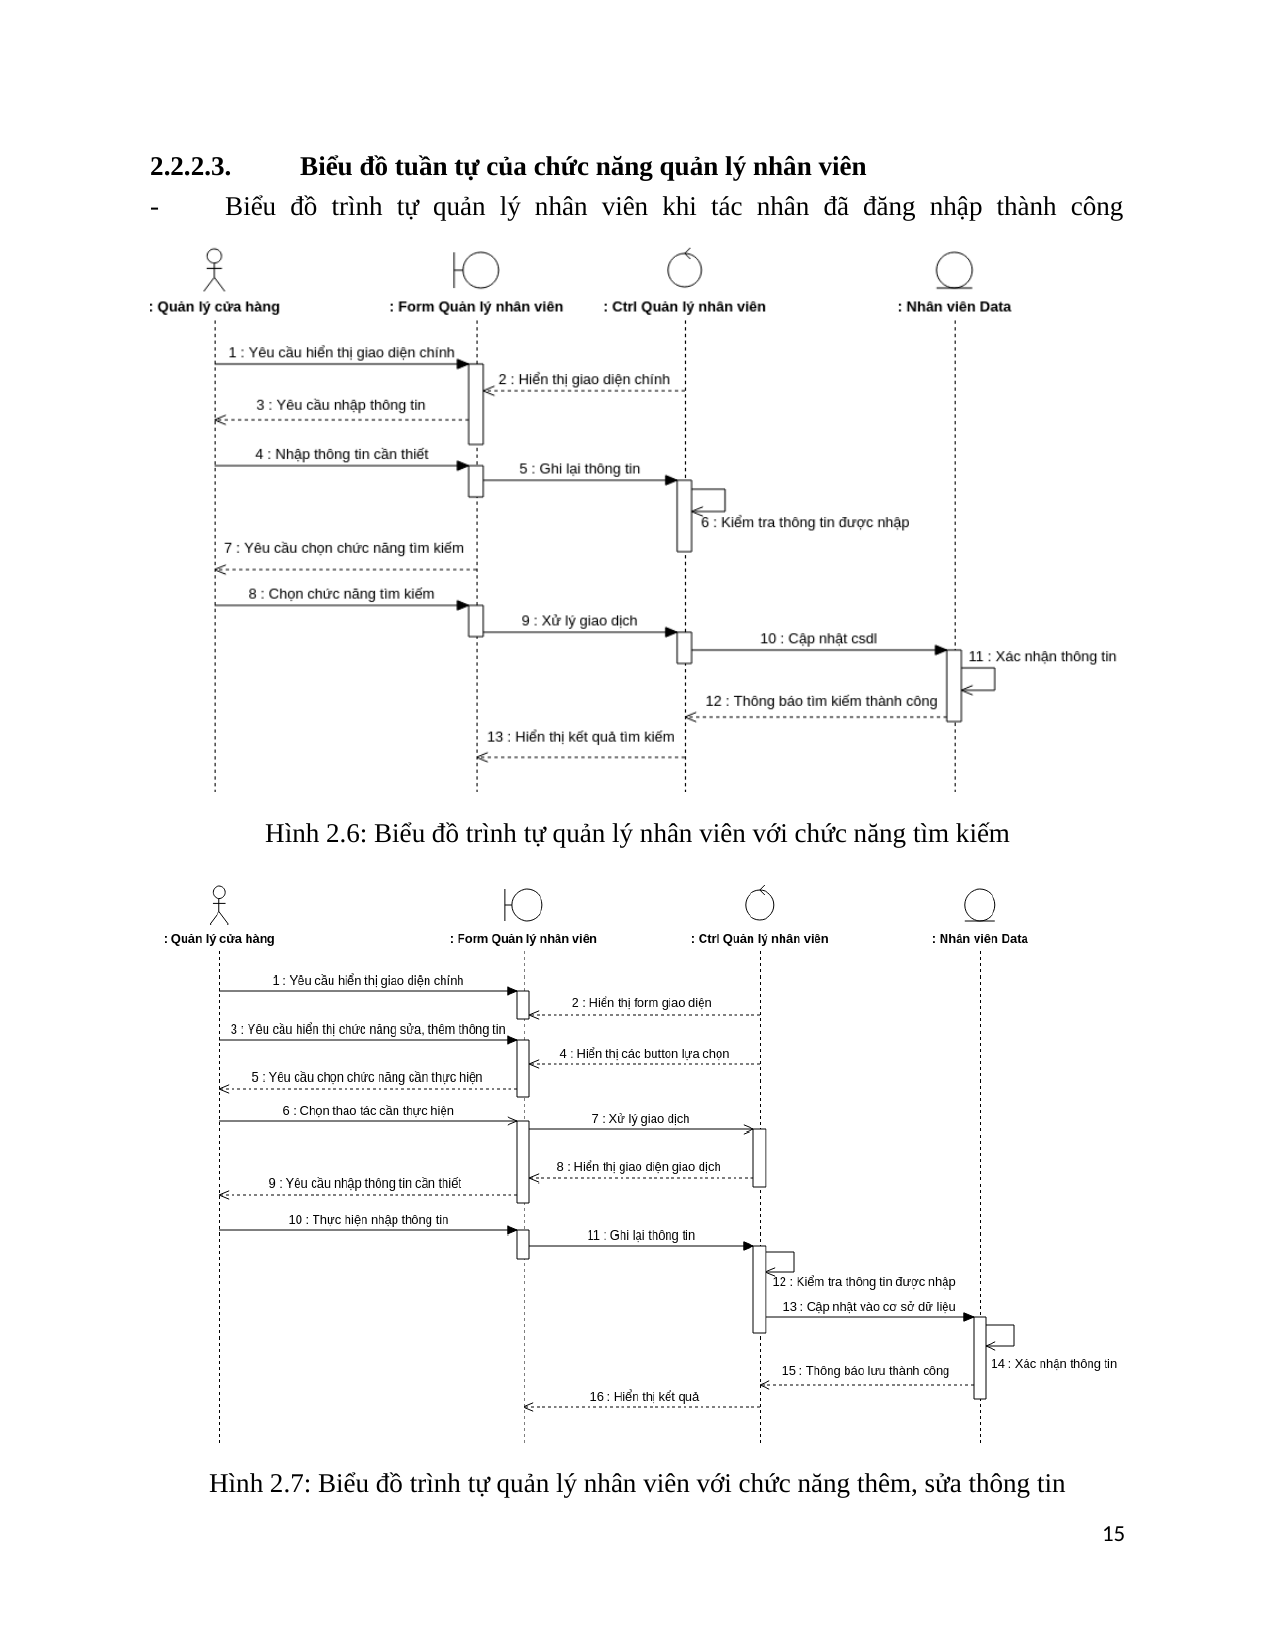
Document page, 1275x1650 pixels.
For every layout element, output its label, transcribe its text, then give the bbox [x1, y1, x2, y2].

picture [153, 873, 1122, 1443]
picture [150, 230, 1123, 792]
list Biểu đồ tuần tự của chức năng quản lý nhân viên [150, 150, 1125, 181]
text Hình 2.7: Biểu đồ trình tự quản lý nhân viên với chức năng thêm, sửa thông tin [150, 1468, 1125, 1499]
text Hình 2.6: Biểu đồ trình tự quản lý nhân viên với chức năng tìm kiếm [150, 817, 1125, 848]
